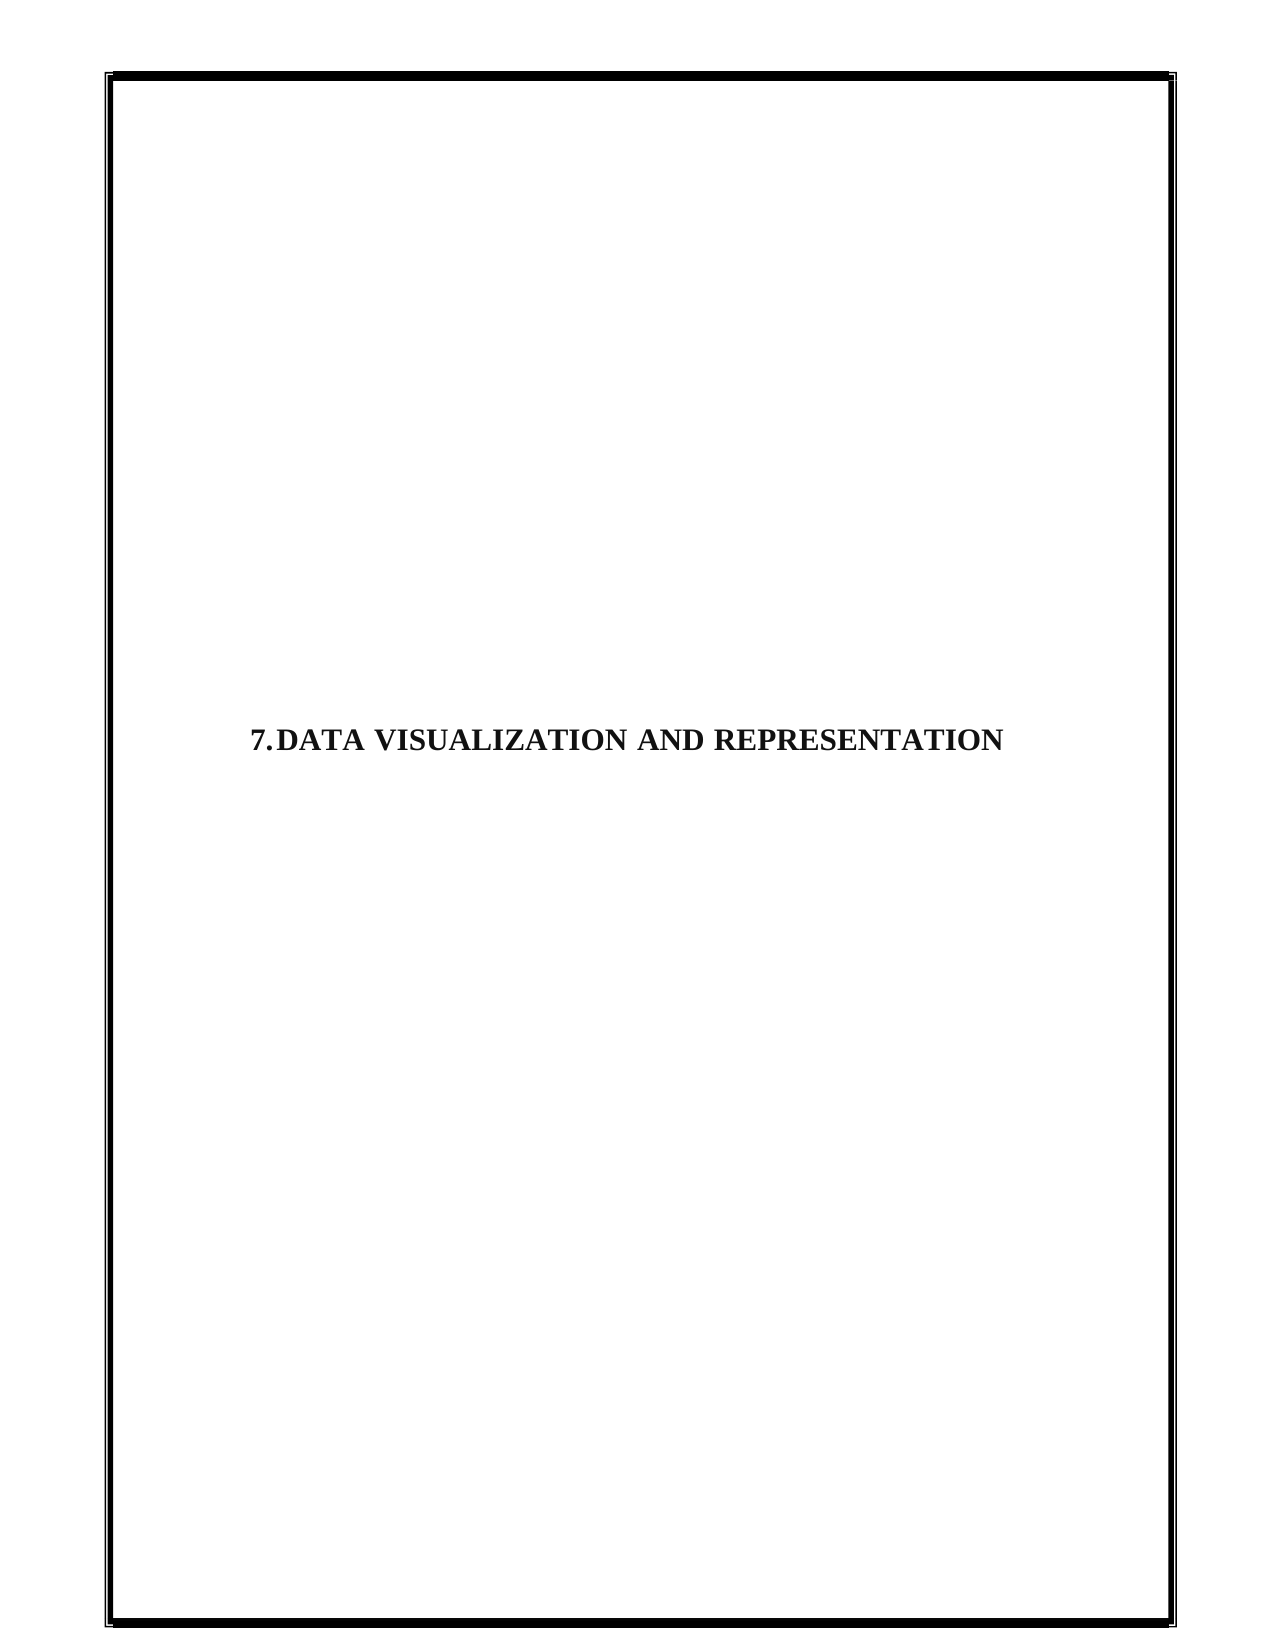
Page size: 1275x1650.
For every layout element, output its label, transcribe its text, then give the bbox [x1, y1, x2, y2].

picture [113, 71, 1168, 81]
subtitle DATA VISUALIZATION AND REPRESENTATION [250, 722, 1073, 757]
picture [113, 1618, 1169, 1628]
